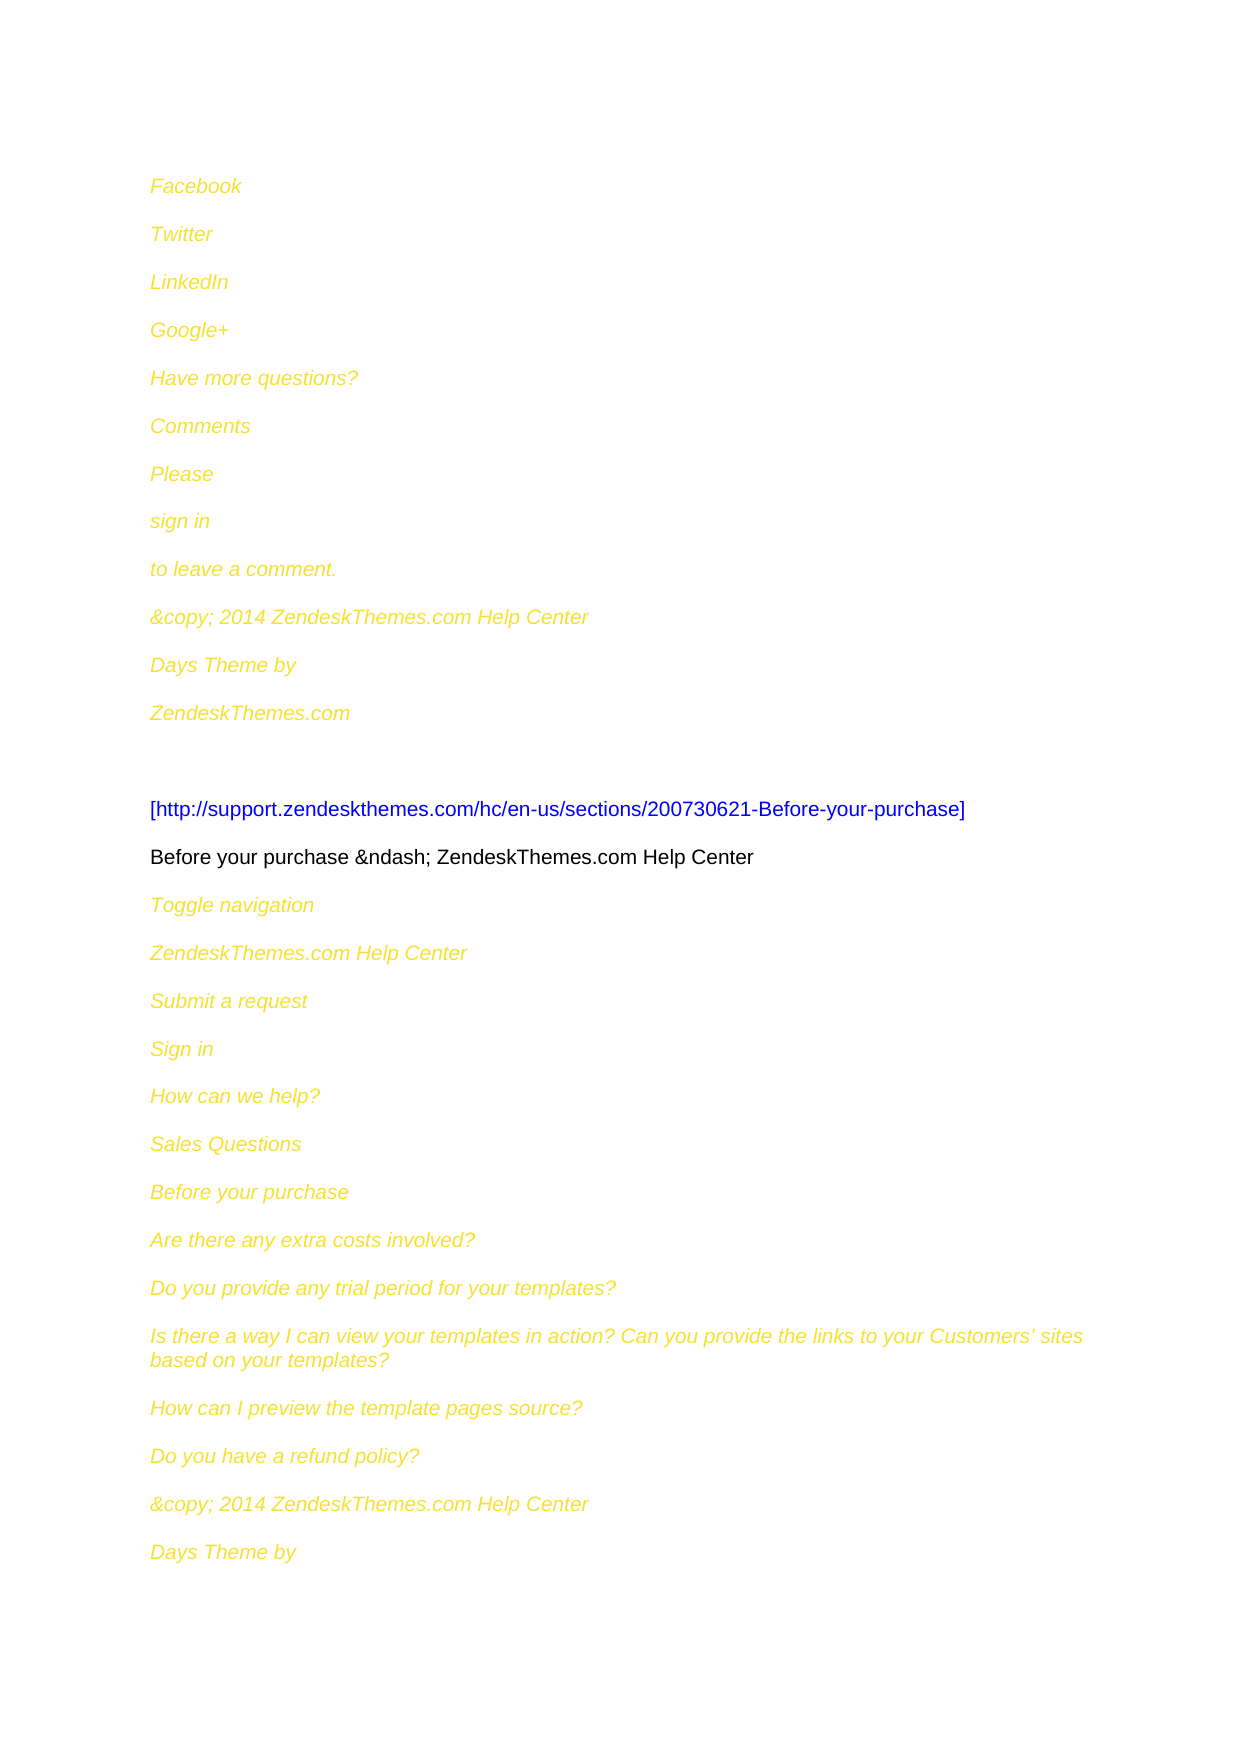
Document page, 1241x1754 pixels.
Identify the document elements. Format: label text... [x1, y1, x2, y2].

text Sales Questions [150, 1132, 1090, 1156]
text Before your purchase [150, 1180, 1090, 1204]
text Comments [150, 413, 1090, 437]
text to leave a comment. [150, 557, 1090, 581]
text ZendeskThemes.com Help Center [150, 941, 1090, 964]
text Sign in [150, 1036, 1090, 1060]
text Google+ [150, 318, 1090, 342]
text Are there any extra costs involved? [150, 1228, 1090, 1252]
text How can I preview the template pages source? [150, 1396, 1090, 1420]
text Days Theme by [150, 653, 1090, 677]
text Is there a way I can view your templates in action? Can you provide the links to your Customers’ sites based on your templates? [150, 1324, 1090, 1372]
text Facebook [150, 174, 1090, 198]
text How can we help? [150, 1084, 1090, 1108]
text Twitter [150, 222, 1090, 246]
text Submit a request [150, 988, 1090, 1012]
text Do you have a refund policy? [150, 1444, 1090, 1468]
text Do you provide any trial period for your templates? [150, 1276, 1090, 1300]
text sign in [150, 509, 1090, 533]
text Have more questions? [150, 366, 1090, 389]
text ZendeskThemes.com [150, 701, 1090, 725]
text &copy; 2014 ZendeskThemes.com Help Center [150, 605, 1090, 629]
text LinkedIn [150, 270, 1090, 294]
text Before your purchase &ndash; ZendeskThemes.com Help Center [150, 845, 1090, 869]
text Days Theme by [150, 1539, 1090, 1563]
text Please [150, 461, 1090, 485]
text Toggle navigation [150, 893, 1090, 917]
text [http://support.zendeskthemes.com/hc/en-us/sections/200730621-Before-your-purchase] [150, 797, 1090, 821]
text &copy; 2014 ZendeskThemes.com Help Center [150, 1492, 1090, 1516]
